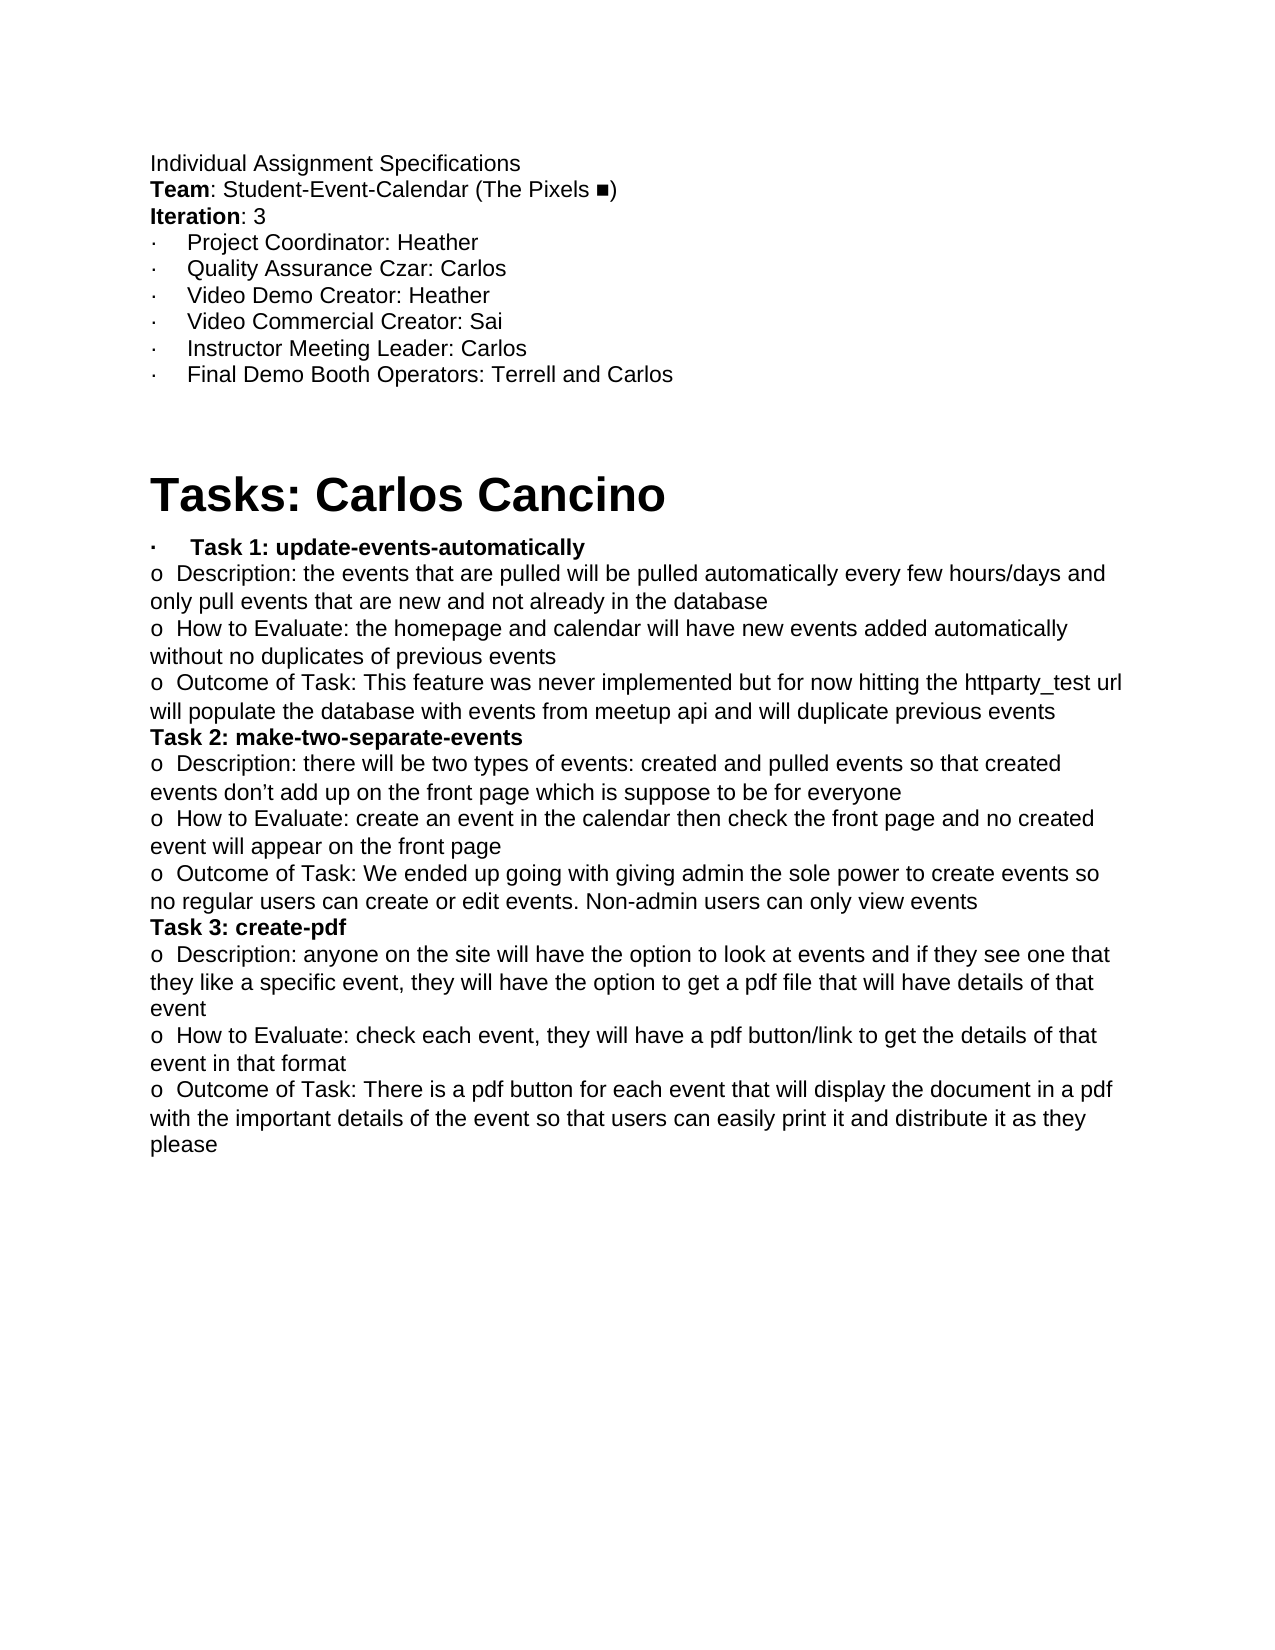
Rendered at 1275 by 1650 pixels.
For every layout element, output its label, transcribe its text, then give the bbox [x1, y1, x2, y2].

text · Task 1: update-events-automatically [150, 533, 1125, 560]
text · Final Demo Booth Operators: Terrell and Carlos [150, 361, 1125, 387]
text Task 2: make-two-separate-events [150, 724, 1125, 750]
text · Video Demo Creator: Heather [150, 282, 1125, 308]
text o Description: the events that are pulled will be pulled automatically every few hours/days and only pull events that are new and not already in the database [150, 560, 1125, 614]
text o How to Evaluate: the homepage and calendar will have new events added automatically without no duplicates of previous events [150, 614, 1125, 669]
text o How to Evaluate: create an event in the calendar then check the front page and no created event will appear on the front page [150, 805, 1125, 860]
text o Outcome of Task: This feature was never implemented but for now hitting the httparty_test url will populate the database with events from meetup api and will duplicate previous events [150, 669, 1125, 724]
text o Description: anyone on the site will have the option to look at events and if they see one that they like a specific event, they will have the option to get a pdf file that will have details of that event [150, 941, 1125, 1022]
text o How to Evaluate: check each event, they will have a pdf button/link to get the details of that event in that format [150, 1022, 1125, 1076]
text Team: Student-Event-Calendar (The Pixels ■) [150, 176, 1125, 203]
text o Outcome of Task: We ended up going with giving admin the sole power to create events so no regular users can create or edit events. Non-admin users can only view events [150, 860, 1125, 914]
text o Outcome of Task: There is a pdf button for each event that will display the document in a pdf with the important details of the event so that users can easily print it and distribute it as they please [150, 1076, 1125, 1157]
text · Quality Assurance Czar: Carlos [150, 255, 1125, 282]
text Task 3: create-pdf [150, 914, 1125, 941]
text o Description: there will be two types of events: created and pulled events so that created events don’t add up on the front page which is suppose to be for everyone [150, 750, 1125, 805]
text Iteration: 3 [150, 203, 1125, 229]
text Tasks: Carlos Cancino [150, 466, 1125, 521]
text Individual Assignment Specifications [150, 150, 1125, 176]
text · Video Commercial Creator: Sai [150, 308, 1125, 334]
text · Instructor Meeting Leader: Carlos [150, 334, 1125, 361]
text · Project Coordinator: Heather [150, 229, 1125, 255]
